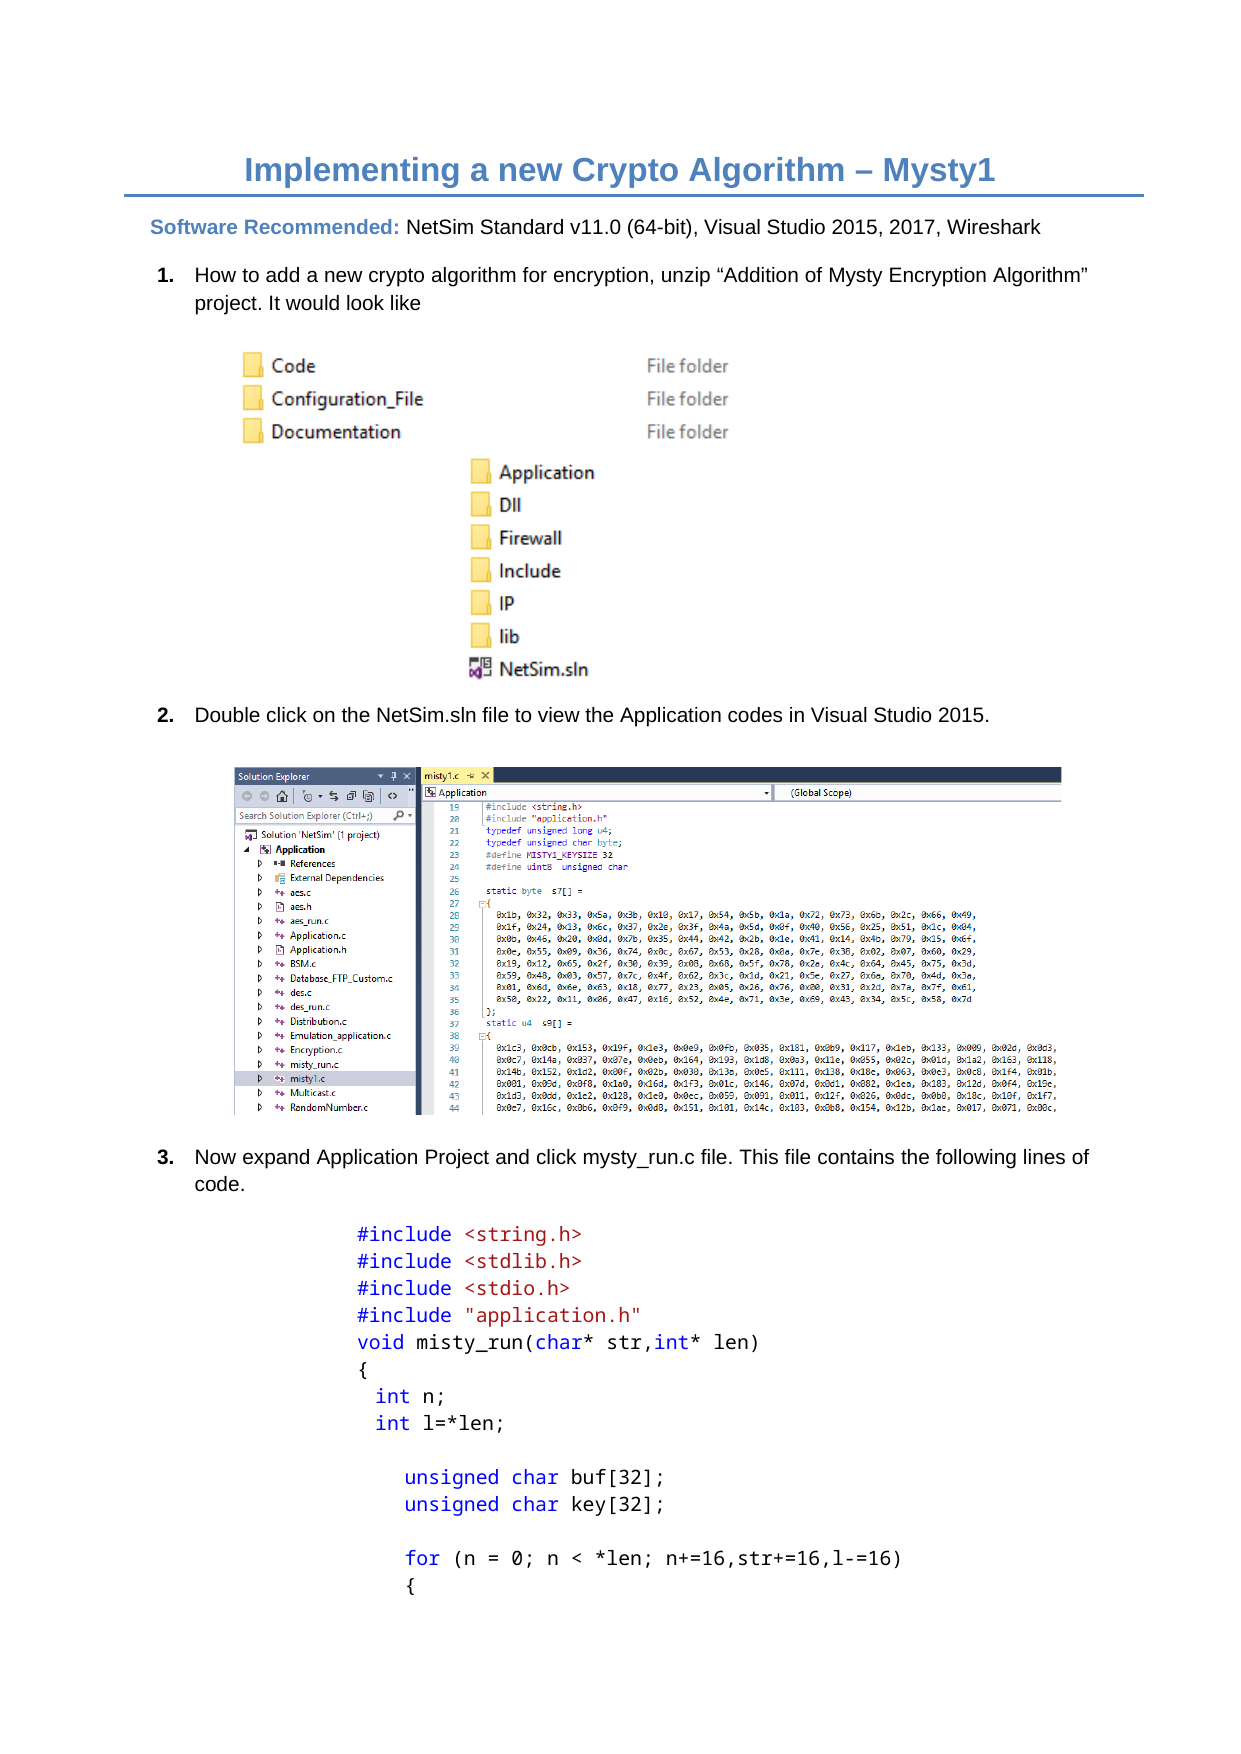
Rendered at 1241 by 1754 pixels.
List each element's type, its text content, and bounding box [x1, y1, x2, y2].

text void misty_run(char* str,int* len) [357, 1328, 1090, 1355]
text int l=*len; [357, 1409, 1090, 1436]
text #include "application.h" [357, 1301, 1090, 1328]
text Implementing a new Crypto Algorithm – Mysty1 [150, 150, 1090, 188]
list How to add a new crypto algorithm for encryption, unzip “Addition of Mysty Encryption Algorithm” project. It would look like [157, 263, 1090, 315]
list Double click on the NetSim.sln file to view the Application codes in Visual Studio 2015. [157, 703, 1090, 727]
text #include <string.h> [357, 1220, 1090, 1247]
text for (n = 0; n < *len; n+=16,str+=16,l-=16) [357, 1544, 1090, 1571]
list Now expand Application Project and click mysty_run.c file. This file contains the following lines of code. [157, 1144, 1090, 1196]
text Software Recommended: NetSim Standard v11.0 (64-bit), Visual Studio 2015, 2017, Wireshark [150, 215, 1090, 239]
picture [234, 767, 1062, 1115]
text { [357, 1355, 1090, 1382]
text { [357, 1571, 1090, 1598]
text int n; [357, 1382, 1090, 1409]
text unsigned char buf[32]; [357, 1463, 1090, 1490]
text #include <stdio.h> [357, 1274, 1090, 1301]
text unsigned char key[32]; [357, 1490, 1090, 1517]
text #include <stdlib.h> [357, 1247, 1090, 1274]
picture [234, 343, 871, 695]
